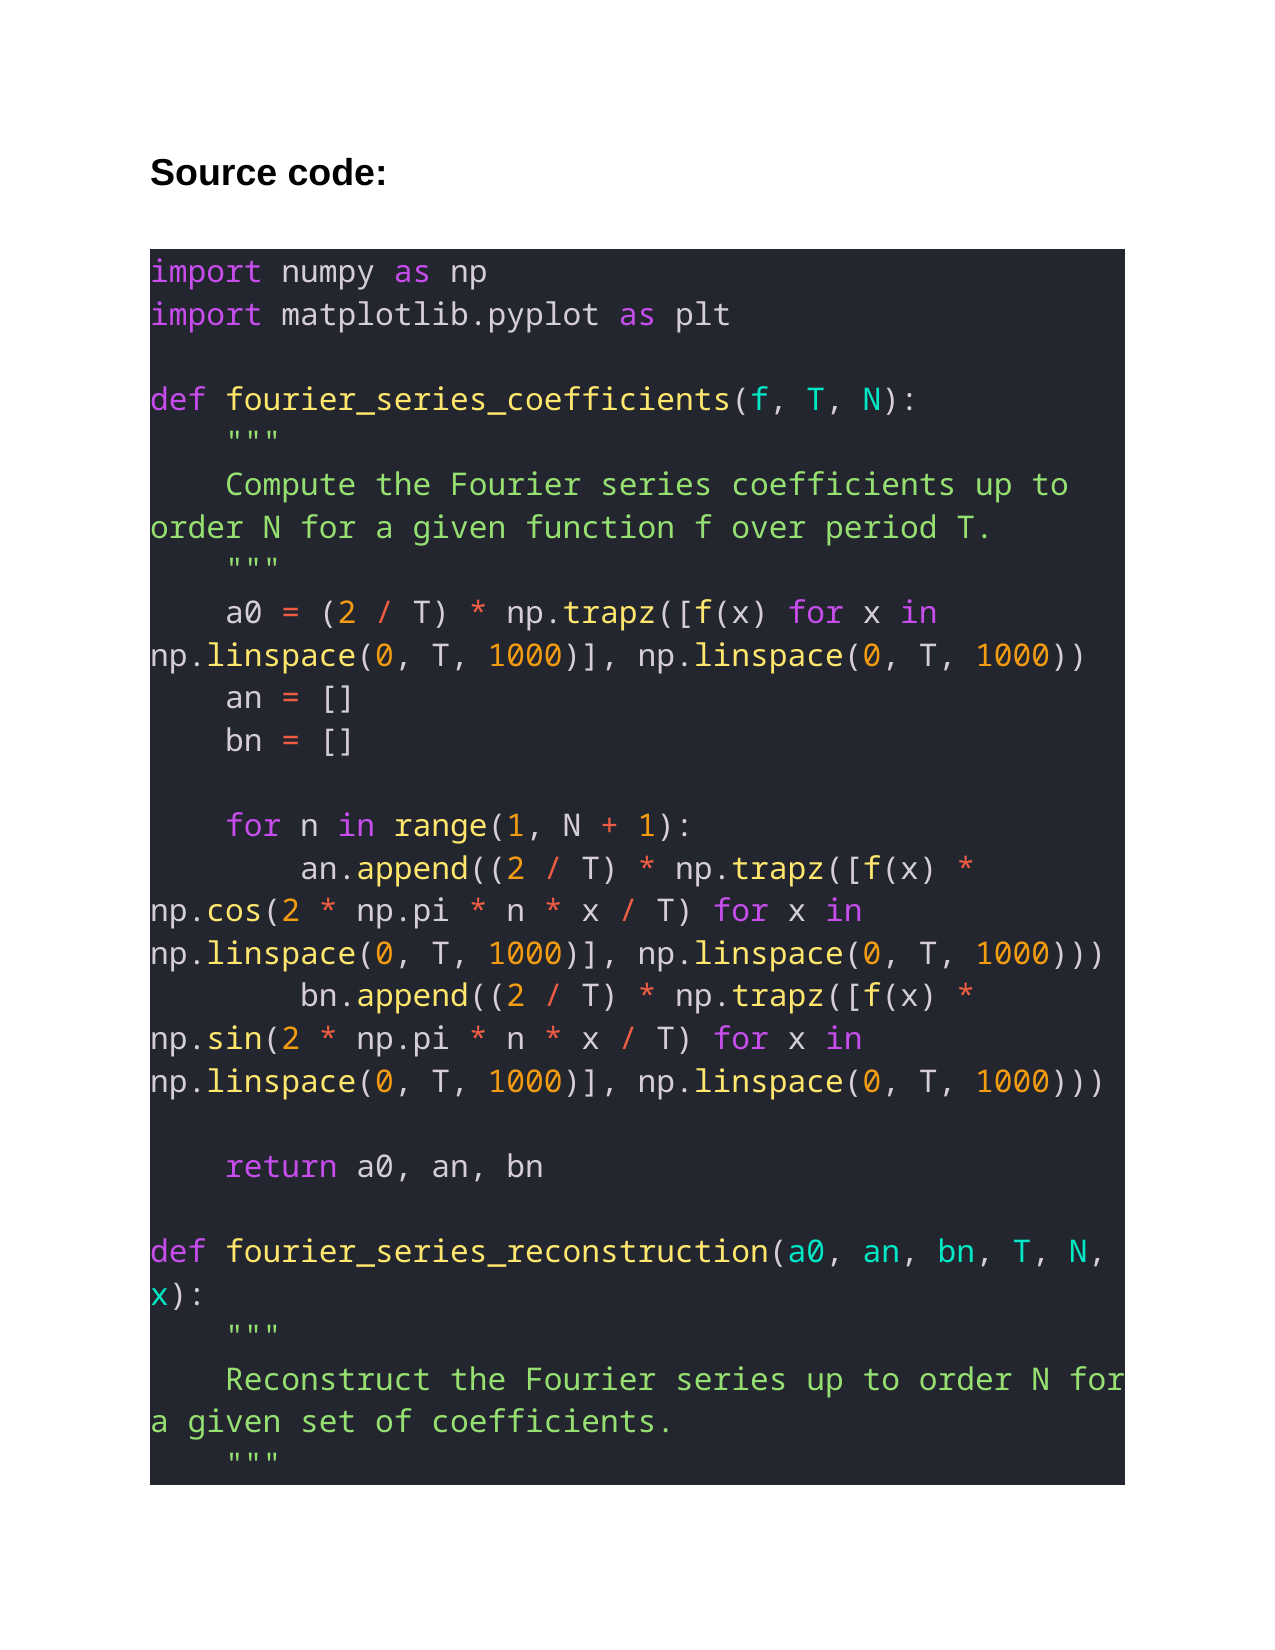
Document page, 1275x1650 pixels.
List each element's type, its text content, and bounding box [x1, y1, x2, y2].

text Source code: [150, 150, 1125, 193]
text bn.append((2 / T) * np.trapz([f(x) * np.sin(2 * np.pi * n * x / T) for x in np.linspace(0, T, 1000)], np.linspace(0, T, 1000))) [150, 973, 1125, 1101]
text def fourier_series_coefficients(f, T, N): [150, 377, 1125, 419]
text def fourier_series_reconstruction(a0, an, bn, T, N, x): [150, 1229, 1125, 1314]
text return a0, an, bn [150, 1144, 1125, 1186]
text bn = [] [150, 718, 1125, 760]
text """ [150, 1442, 1125, 1485]
text import matplotlib.pyplot as plt [150, 292, 1125, 334]
text an.append((2 / T) * np.trapz([f(x) * np.cos(2 * np.pi * n * x / T) for x in np.linspace(0, T, 1000)], np.linspace(0, T, 1000))) [150, 846, 1125, 973]
text """ [150, 419, 1125, 462]
text Compute the Fourier series coefficients up to order N for a given function f over period T. [150, 462, 1125, 547]
text import numpy as np [150, 249, 1125, 292]
text an = [] [150, 675, 1125, 718]
text """ [150, 1314, 1125, 1357]
text """ [150, 547, 1125, 590]
text for n in range(1, N + 1): [150, 803, 1125, 846]
text a0 = (2 / T) * np.trapz([f(x) for x in np.linspace(0, T, 1000)], np.linspace(0, T, 1000)) [150, 590, 1125, 675]
text Reconstruct the Fourier series up to order N for a given set of coefficients. [150, 1357, 1125, 1442]
